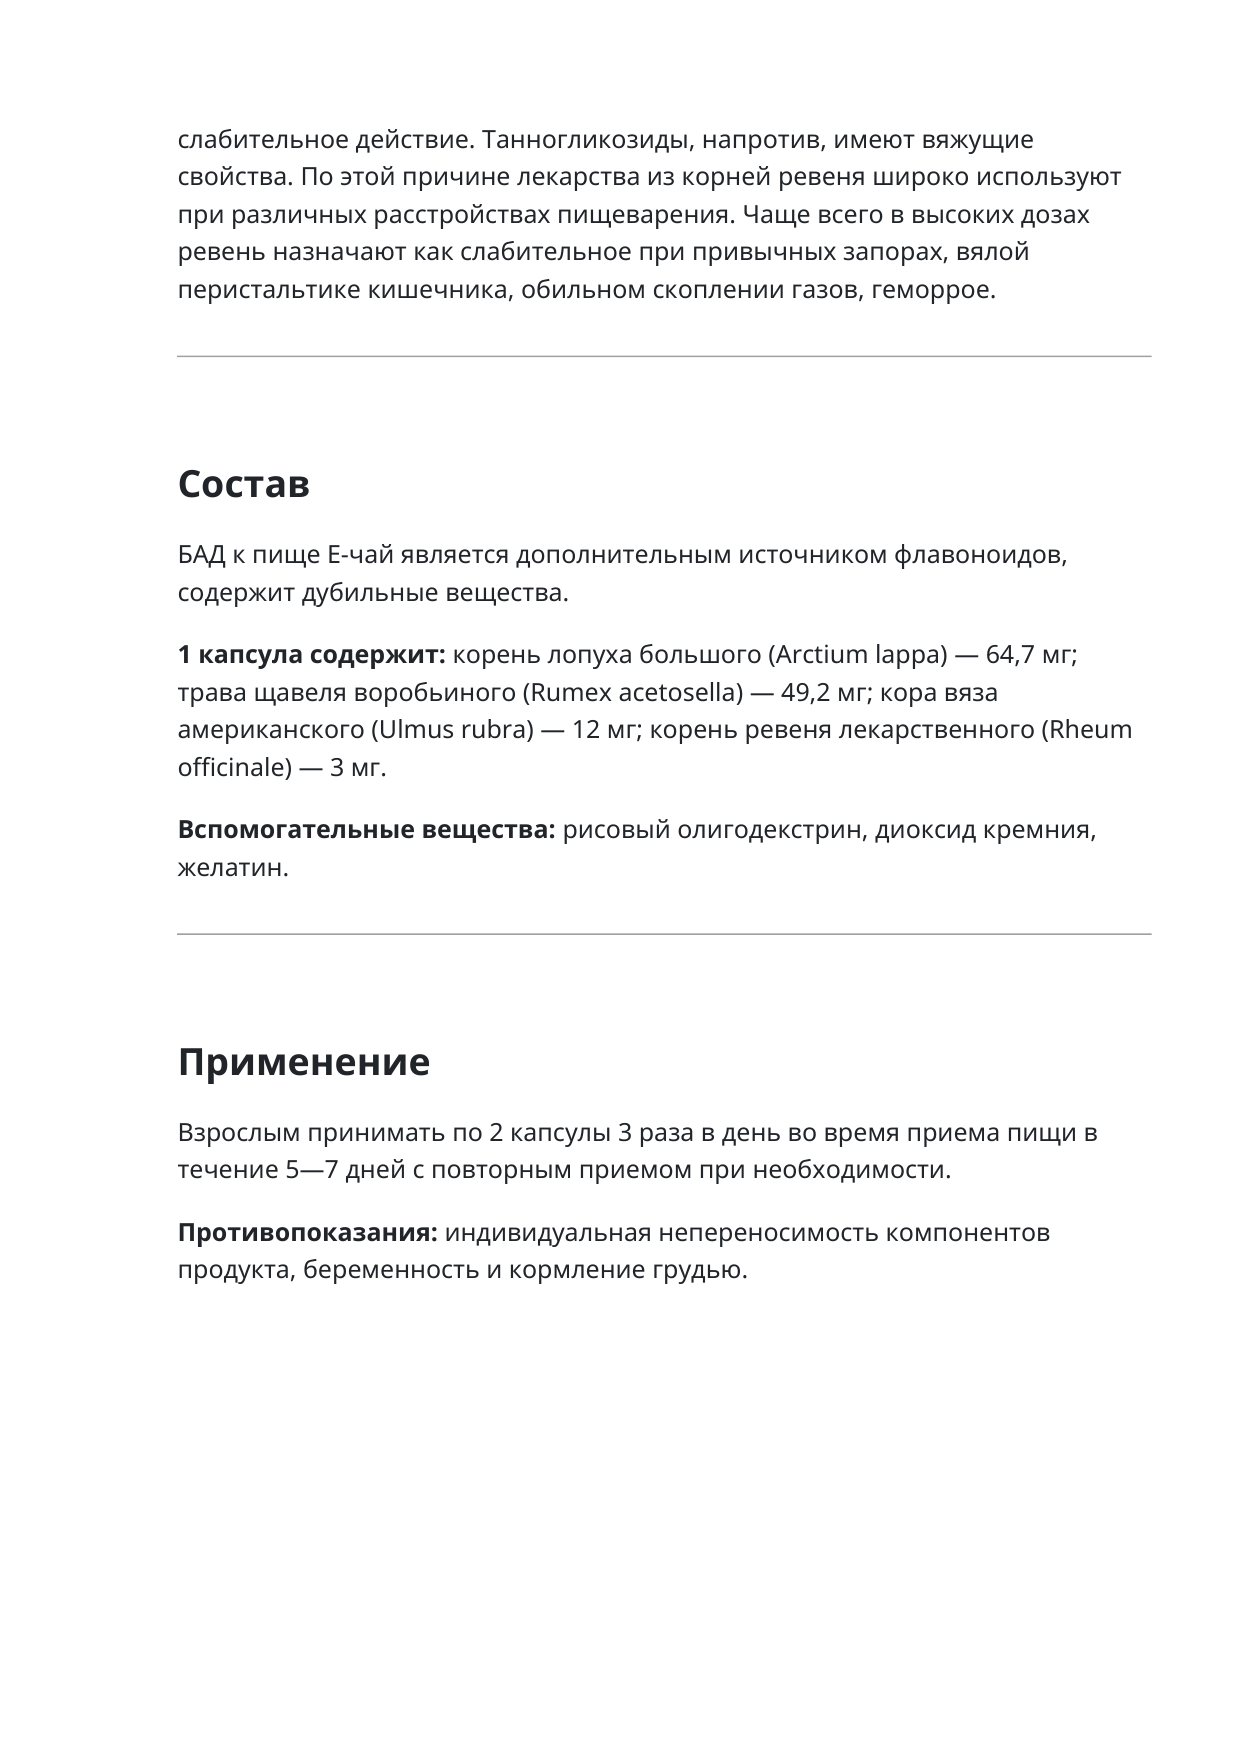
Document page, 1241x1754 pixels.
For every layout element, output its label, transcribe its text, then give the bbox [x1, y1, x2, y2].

text БАД к пище Е-чай является дополнительным источником флавоноидов, содержит дубильные вещества. [177, 533, 1152, 608]
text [177, 118, 1152, 306]
text Противопоказания: индивидуальная непереносимость компонентов продукта, беременность и кормление грудью. [177, 1211, 1152, 1286]
text 1 капсула содержит: корень лопуха большого (Arctium lappa) — 64,7 мг; трава щавеля воробьиного (Rumex acetosella) — 49,2 мг; кора вяза американского (Ulmus rubra) — 12 мг; корень ревеня лекарственного (Rheum officinale) — 3 мг. [177, 633, 1152, 783]
text Взрослым принимать по 2 капсулы 3 раза в день во время приема пищи в течение 5—7 дней с повторным приемом при необходимости. [177, 1111, 1152, 1186]
text Вспомогательные вещества: рисовый олигодекстрин, диоксид кремния, желатин. [177, 808, 1152, 883]
text Применение [177, 1035, 1152, 1086]
text Состав [177, 457, 1152, 508]
